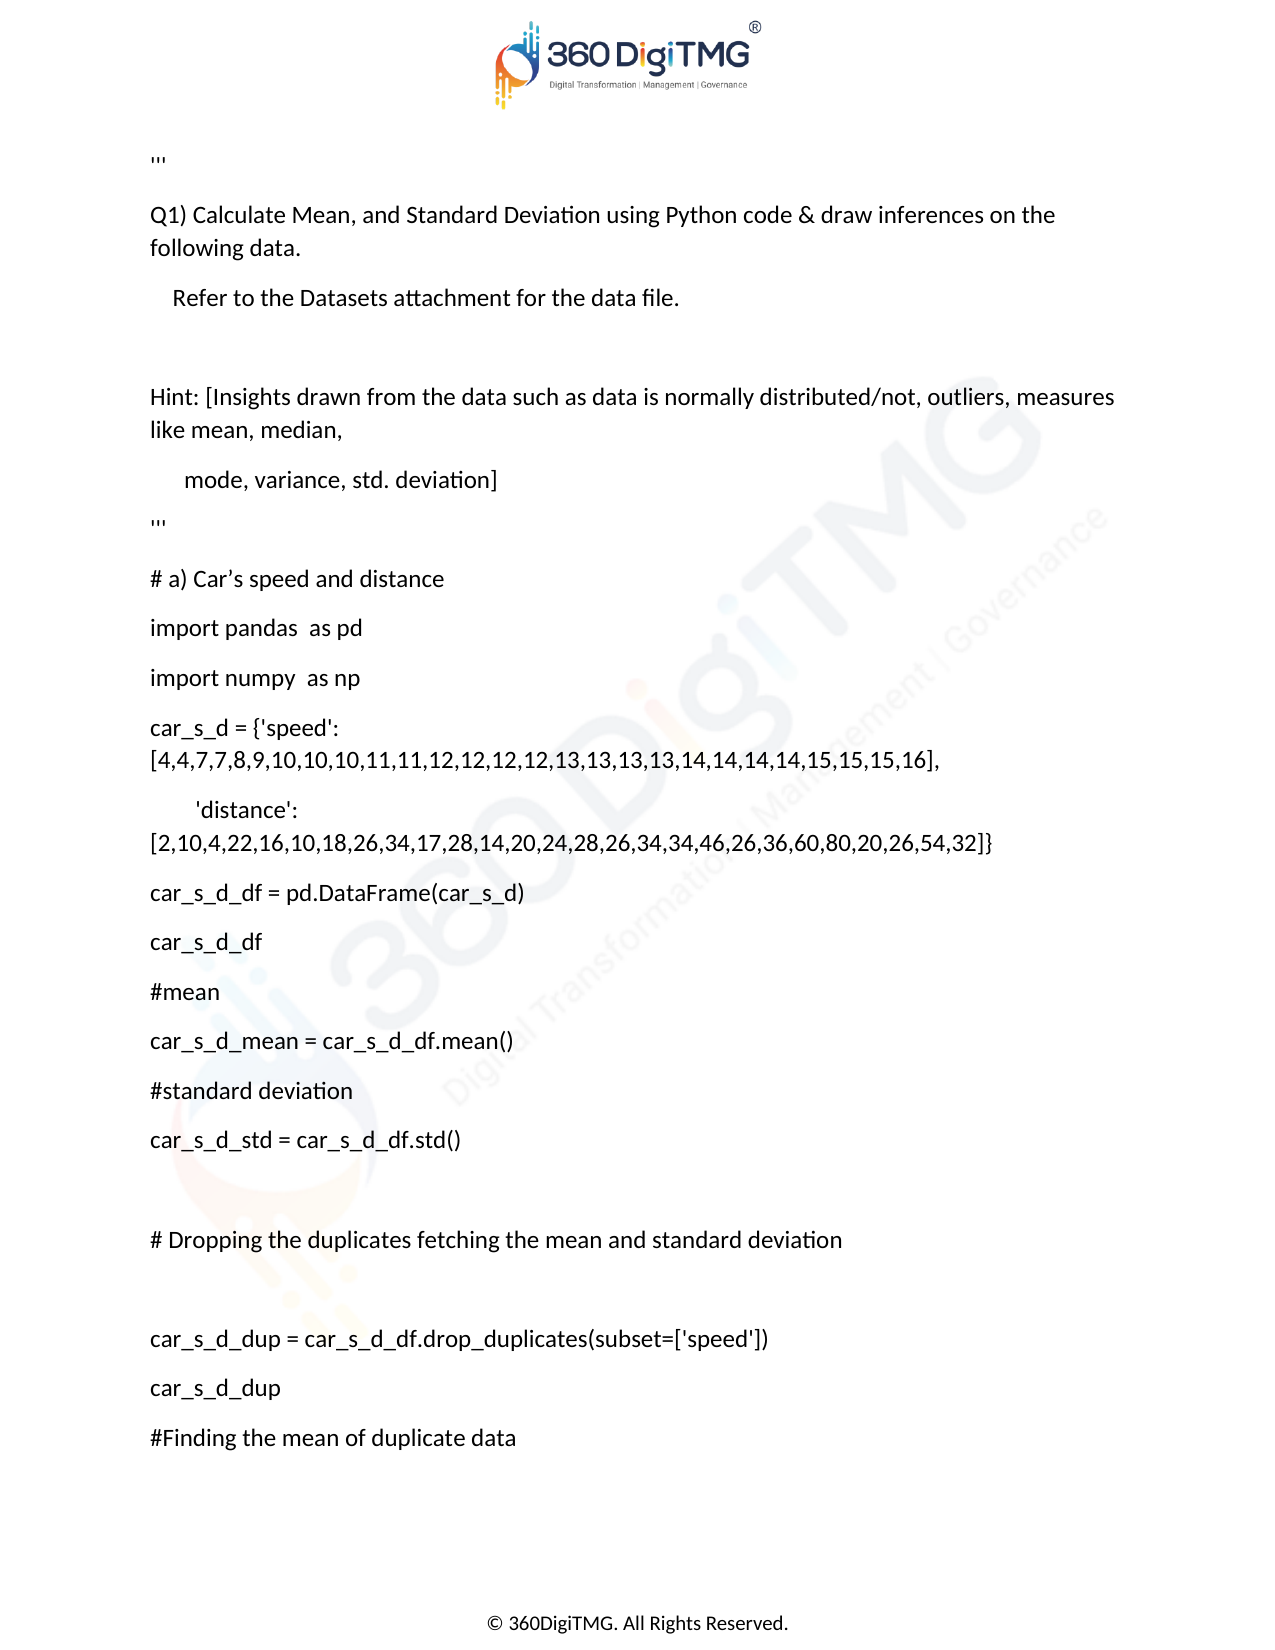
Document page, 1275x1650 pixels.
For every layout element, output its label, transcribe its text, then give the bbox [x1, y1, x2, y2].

text import pandas as pd [150, 612, 1125, 643]
text 'distance':[2,10,4,22,16,10,18,26,34,17,28,14,20,24,28,26,34,34,46,26,36,60,80,20,26,54,32]} [150, 794, 1125, 858]
text #standard deviation [150, 1075, 1125, 1106]
text #mean [150, 976, 1125, 1006]
text ''' [150, 150, 1125, 181]
text car_s_d = {'speed':[4,4,7,7,8,9,10,10,10,11,11,12,12,12,12,13,13,13,13,14,14,14,14,15,15,15,16], [150, 712, 1125, 775]
text Q1) Calculate Mean, and Standard Deviation using Python code & draw inferences on the following data. [150, 199, 1125, 263]
text car_s_d_dup [150, 1372, 1125, 1403]
text import numpy as np [150, 662, 1125, 693]
text Hint: [Insights drawn from the data such as data is normally distributed/not, outliers, measures like mean, median, [150, 381, 1125, 445]
text car_s_d_df [150, 926, 1125, 957]
text car_s_d_mean = car_s_d_df.mean() [150, 1025, 1125, 1056]
picture [491, 16, 765, 114]
text #Finding the mean of duplicate data [150, 1422, 1125, 1453]
picture [54, 283, 1221, 1366]
text Refer to the Datasets attachment for the data file. [150, 282, 1125, 313]
text car_s_d_std = car_s_d_df.std() [150, 1124, 1125, 1155]
text # a) Car’s speed and distance [150, 563, 1125, 593]
text # Dropping the duplicates fetching the mean and standard deviation [150, 1224, 1125, 1254]
text car_s_d_dup = car_s_d_df.drop_duplicates(subset=['speed']) [150, 1323, 1125, 1353]
text ''' [150, 513, 1125, 544]
text car_s_d_df = pd.DataFrame(car_s_d) [150, 877, 1125, 907]
text mode, variance, std. deviation] [150, 464, 1125, 494]
